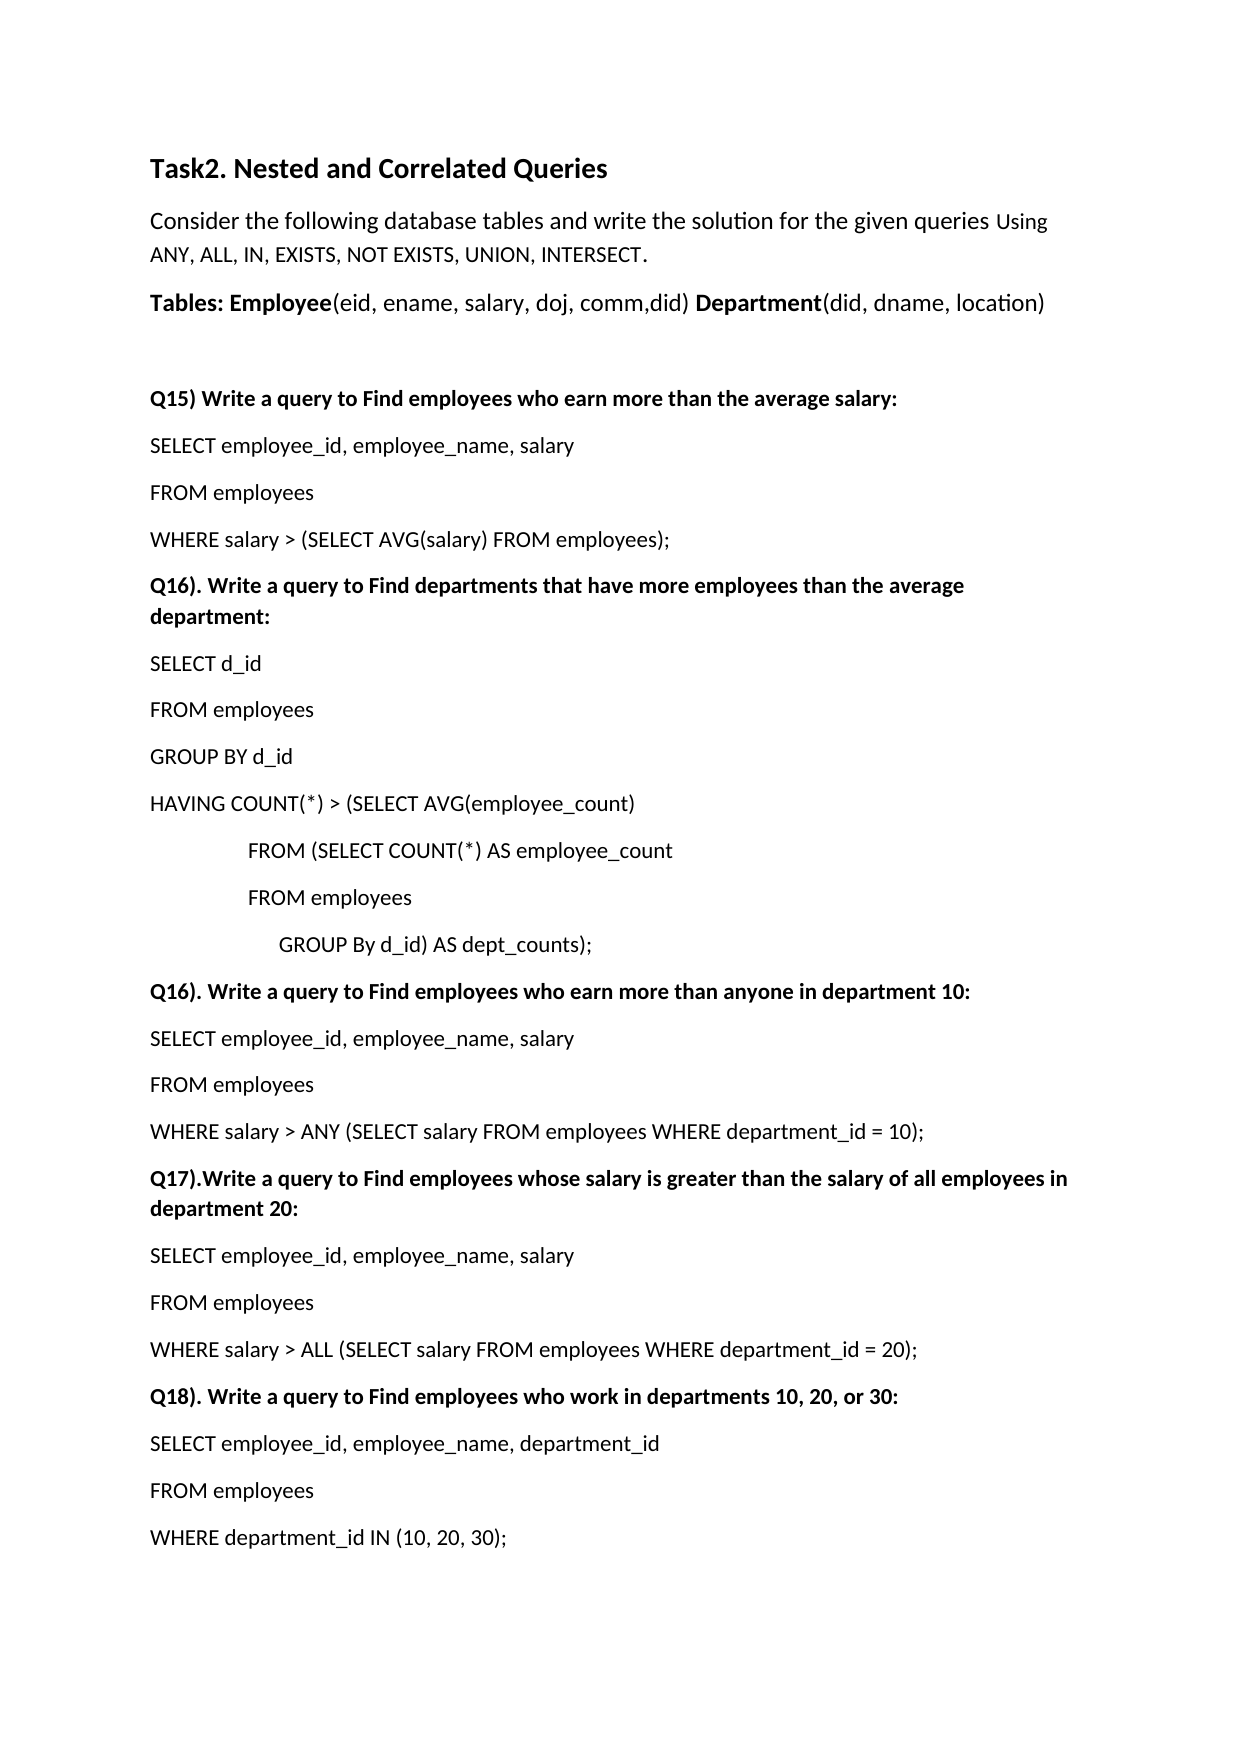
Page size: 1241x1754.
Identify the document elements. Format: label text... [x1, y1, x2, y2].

text WHERE salary > (SELECT AVG(salary) FROM employees); [150, 525, 1090, 553]
text GROUP BY d_id [150, 742, 1090, 770]
text FROM employees [150, 883, 1090, 911]
text FROM employees [150, 1476, 1090, 1504]
text WHERE salary > ALL (SELECT salary FROM employees WHERE department_id = 20); [150, 1335, 1090, 1363]
text Q16). Write a query to Find departments that have more employees than the average department: [150, 572, 1090, 630]
text SELECT d_id [150, 649, 1090, 677]
text FROM employees [150, 1071, 1090, 1098]
text FROM employees [150, 1288, 1090, 1316]
text Tables: Employee(eid, ename, salary, doj, comm,did) Department(did, dname, location) [150, 288, 1090, 318]
text GROUP By d_id) AS dept_counts); [150, 930, 1090, 958]
text Task2. Nested and Correlated Queries [150, 150, 1090, 186]
text Consider the following database tables and write the solution for the given queries Using ANY, ALL, IN, EXISTS, NOT EXISTS, UNION, INTERSECT. [150, 205, 1090, 268]
text FROM (SELECT COUNT(*) AS employee_count [150, 836, 1090, 864]
text WHERE department_id IN (10, 20, 30); [150, 1523, 1090, 1551]
text Q18). Write a query to Find employees who work in departments 10, 20, or 30: [150, 1382, 1090, 1410]
text SELECT employee_id, employee_name, salary [150, 1241, 1090, 1269]
text Q16). Write a query to Find employees who earn more than anyone in department 10: [150, 977, 1090, 1005]
text SELECT employee_id, employee_name, salary [150, 1024, 1090, 1052]
text FROM employees [150, 478, 1090, 506]
text SELECT employee_id, employee_name, salary [150, 431, 1090, 459]
text SELECT employee_id, employee_name, department_id [150, 1429, 1090, 1457]
text Q15) Write a query to Find employees who earn more than the average salary: [150, 384, 1090, 412]
text Q17).Write a query to Find employees whose salary is greater than the salary of all employees in department 20: [150, 1164, 1090, 1222]
text FROM employees [150, 696, 1090, 723]
text WHERE salary > ANY (SELECT salary FROM employees WHERE department_id = 10); [150, 1117, 1090, 1145]
text HAVING COUNT(*) > (SELECT AVG(employee_count) [150, 789, 1090, 817]
